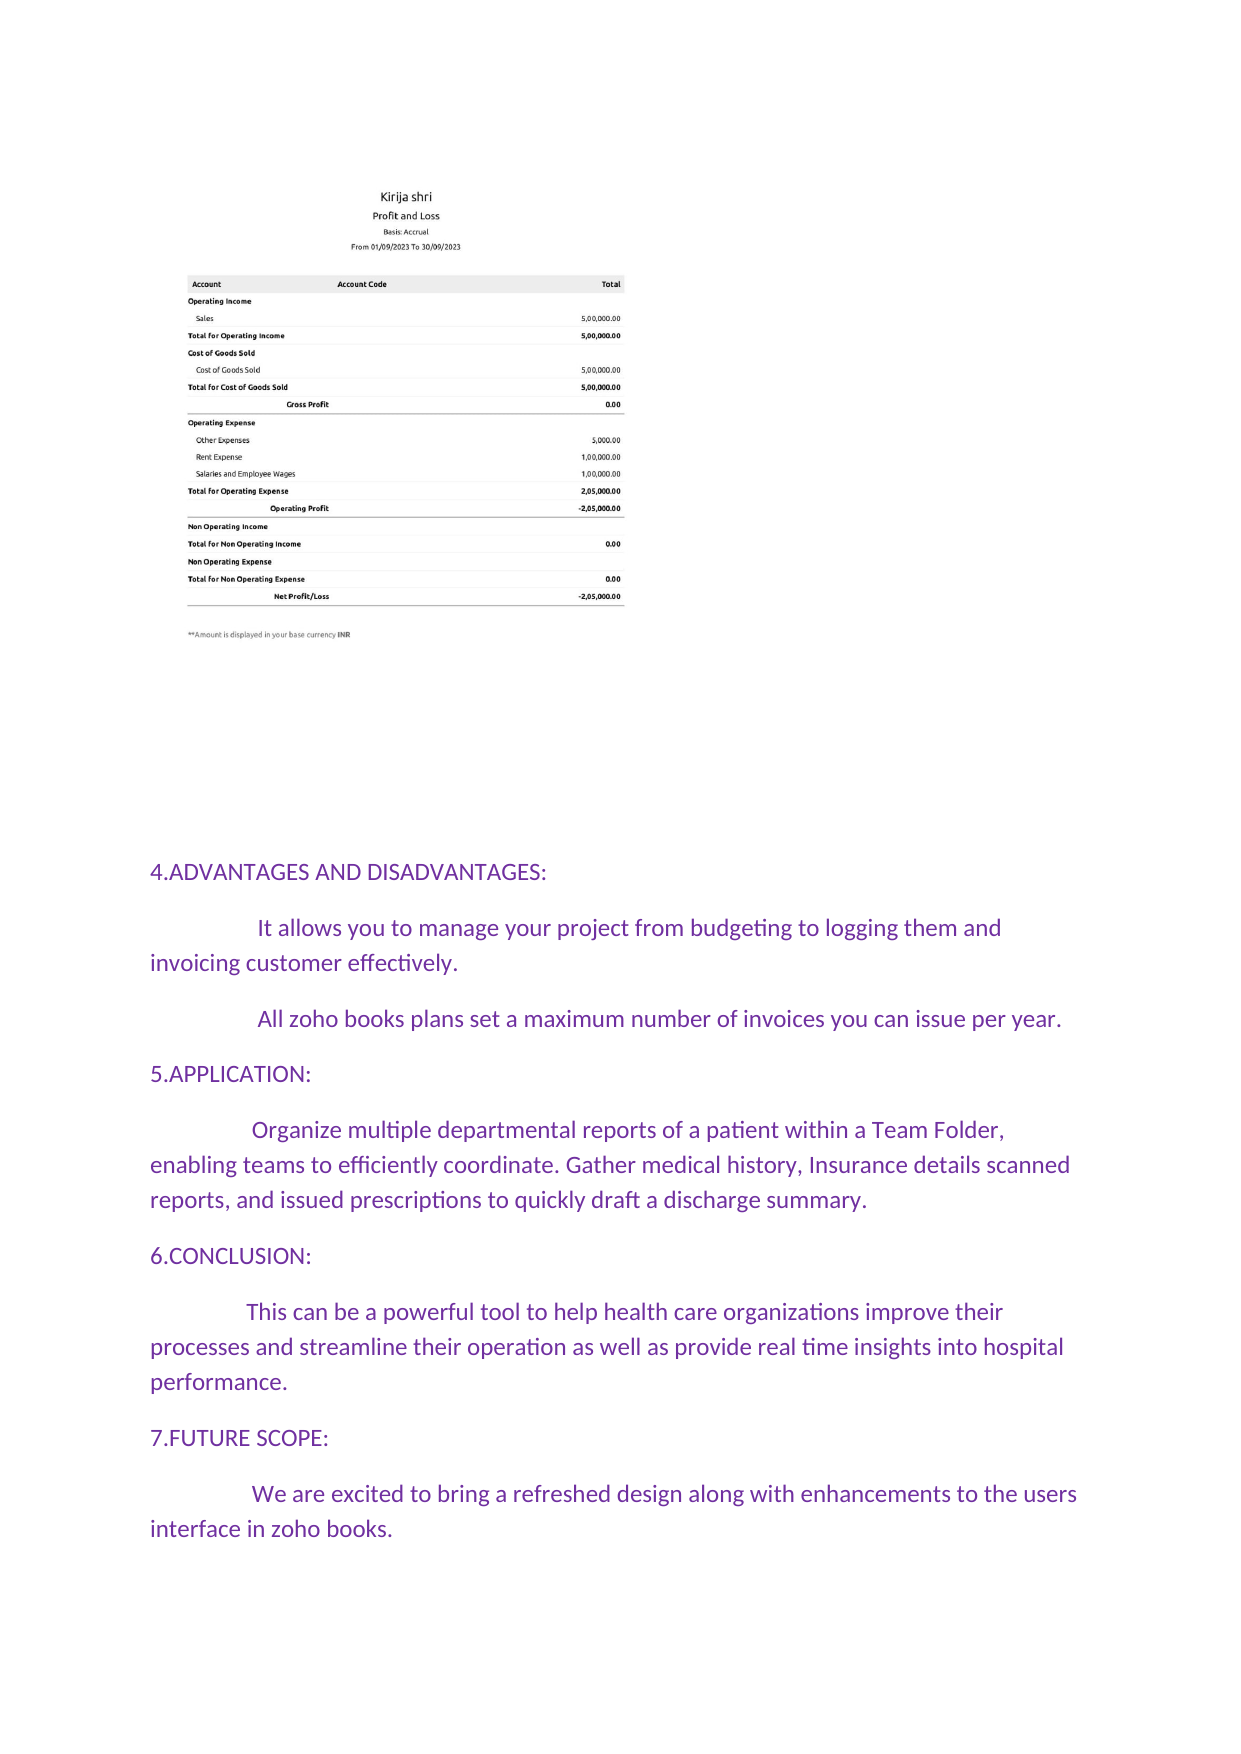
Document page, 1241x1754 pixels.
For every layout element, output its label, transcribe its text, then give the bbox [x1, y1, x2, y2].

text 4.ADVANTAGES AND DISADVANTAGES: [150, 856, 1090, 887]
text Organize multiple departmental reports of a patient within a Team Folder, enabling teams to efficiently coordinate. Gather medical history, Insurance details scanned reports, and issued prescriptions to quickly draft a discharge summary. [150, 1114, 1090, 1215]
text 5.APPLICATION: [150, 1059, 1090, 1089]
picture [150, 150, 641, 832]
text 7.FUTURE SCOPE: [150, 1422, 1090, 1452]
text All zoho books plans set a maximum number of invoices you can issue per year. [150, 1003, 1090, 1033]
text It allows you to manage your project from budgeting to logging them and invoicing customer effectively. [150, 912, 1090, 977]
text This can be a powerful tool to help health care organizations improve their processes and streamline their operation as well as provide real time insights into hospital performance. [150, 1296, 1090, 1397]
text We are excited to bring a refreshed design along with enhancements to the users interface in zoho books. [150, 1478, 1090, 1543]
text 6.CONCLUSION: [150, 1240, 1090, 1271]
